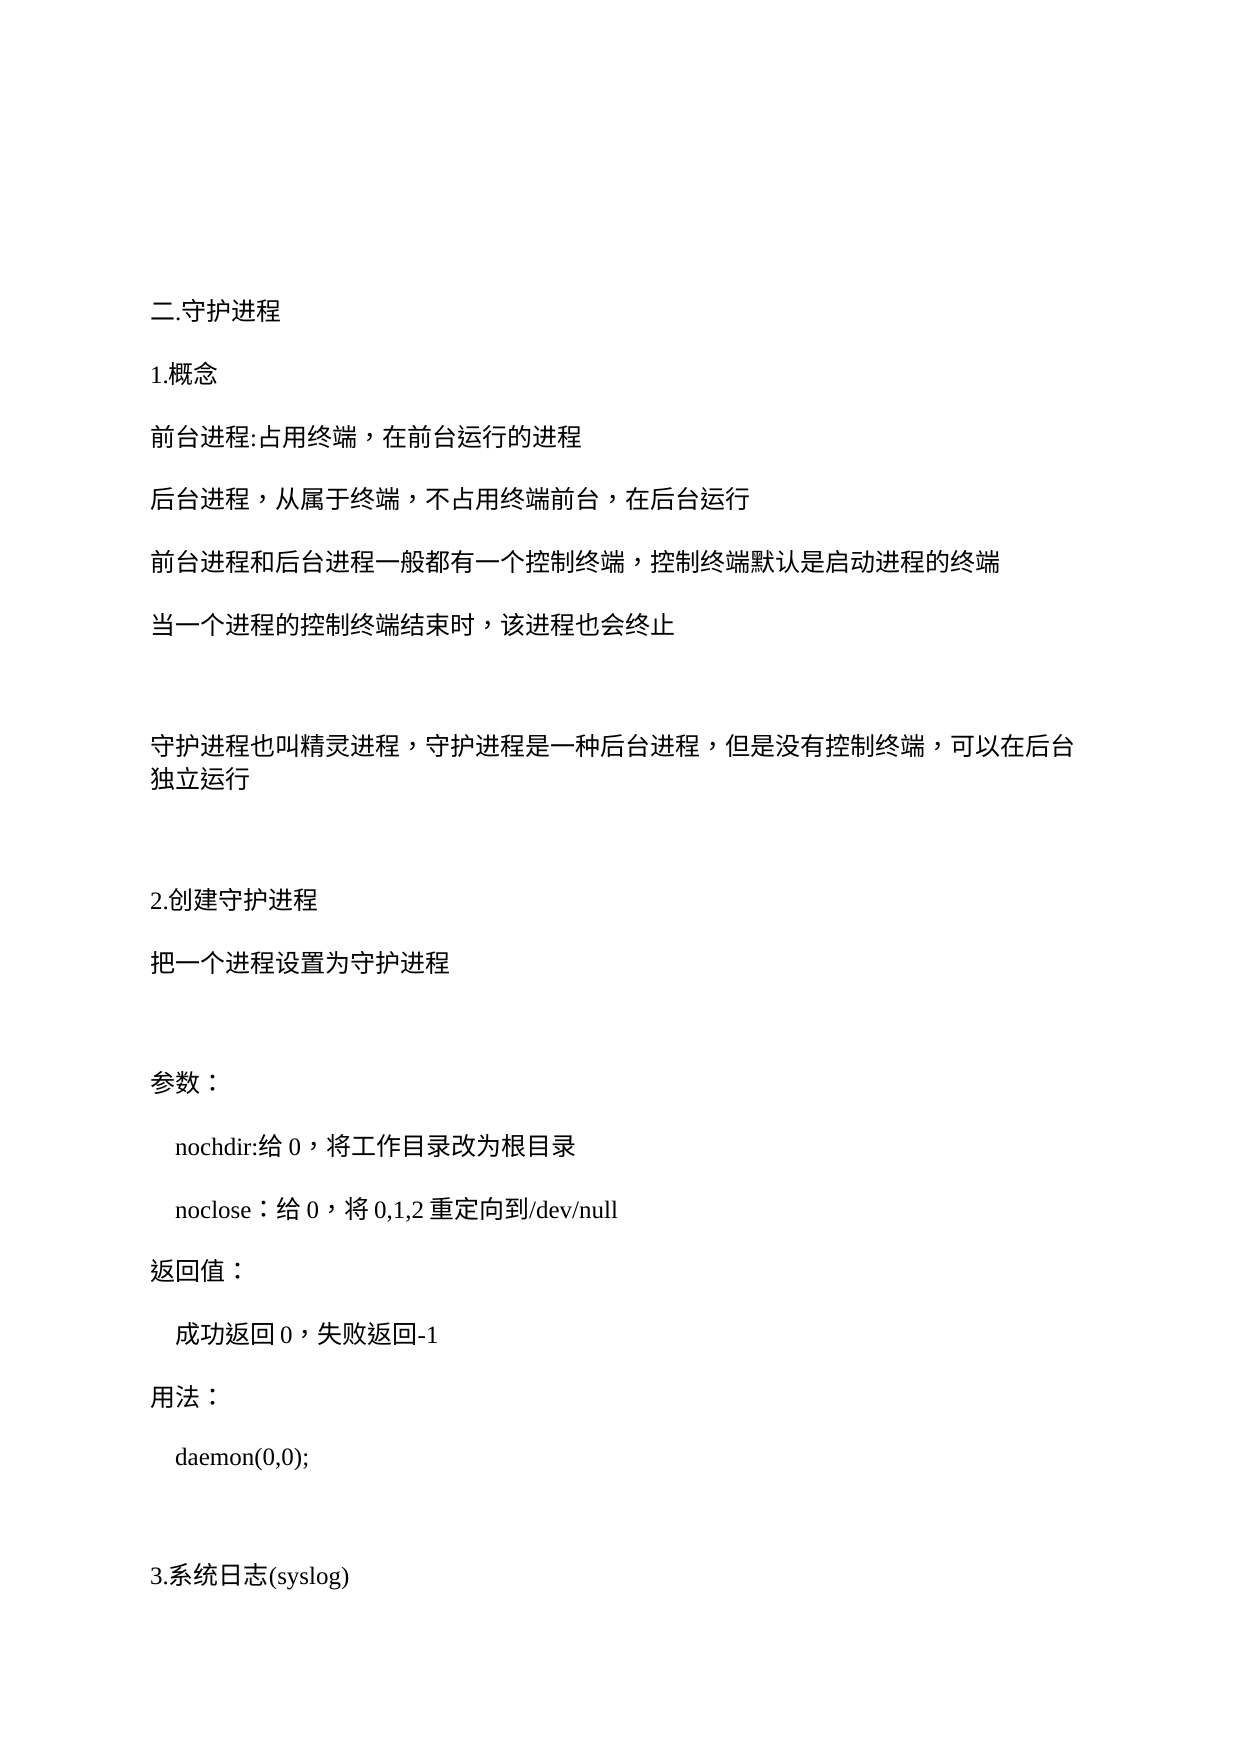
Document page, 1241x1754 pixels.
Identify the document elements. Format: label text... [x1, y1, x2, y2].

text 用法： [150, 1380, 1090, 1414]
text 前台进程和后台进程一般都有一个控制终端，控制终端默认是启动进程的终端 [150, 545, 1090, 579]
text noclose：给0，将0,1,2重定向到/dev/null [150, 1191, 1090, 1225]
text daemon(0,0); [150, 1442, 1090, 1471]
text nochdir:给0，将工作目录改为根目录 [150, 1128, 1090, 1162]
text 二.守护进程 [150, 294, 1090, 328]
text 守护进程也叫精灵进程，守护进程是一种后台进程，但是没有控制终端，可以在后台独立运行 [150, 728, 1090, 796]
text 参数： [150, 1066, 1090, 1100]
text 后台进程，从属于终端，不占用终端前台，在后台运行 [150, 482, 1090, 516]
text 把一个进程设置为守护进程 [150, 945, 1090, 979]
text 前台进程:占用终端，在前台运行的进程 [150, 419, 1090, 453]
text 3.系统日志(syslog) [150, 1557, 1090, 1592]
text 2.创建守护进程 [150, 882, 1090, 917]
text 成功返回0，失败返回-1 [150, 1317, 1090, 1351]
text 当一个进程的控制终端结束时，该进程也会终止 [150, 608, 1090, 642]
text 返回值： [150, 1254, 1090, 1288]
text 1.概念 [150, 357, 1090, 391]
